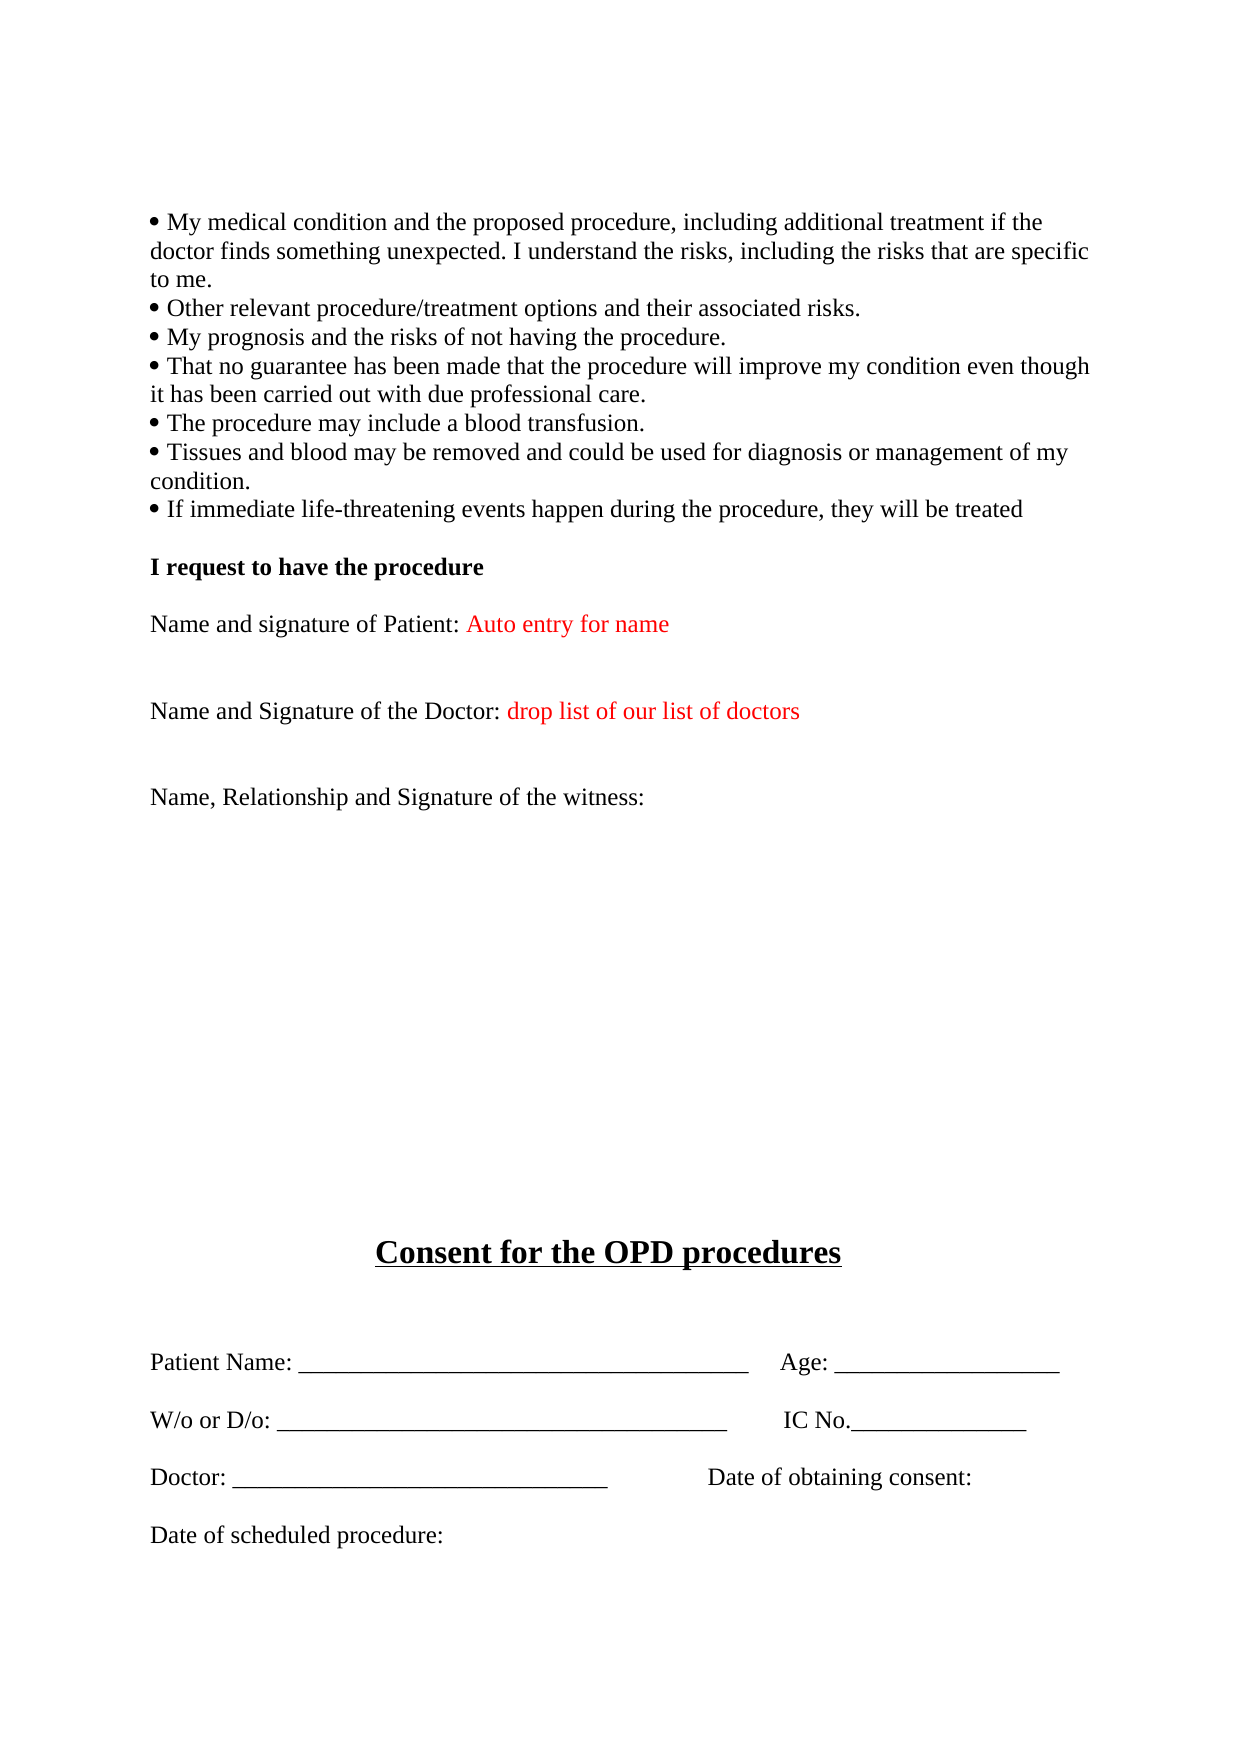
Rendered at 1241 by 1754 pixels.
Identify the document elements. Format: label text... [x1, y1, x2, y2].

text Date of scheduled procedure: [150, 1520, 1090, 1549]
text Tissues and blood may be removed and could be used for diagnosis or management of my condition. [150, 437, 1090, 494]
text If immediate life-threatening events happen during the procedure, they will be treated [150, 494, 1090, 523]
text Name and Signature of the Doctor: drop list of our list of doctors [150, 696, 1090, 724]
text Patient Name: ____________________________________ Age: __________________ [150, 1347, 1090, 1376]
text Other relevant procedure/treatment options and their associated risks. [150, 293, 1090, 322]
text Consent for the OPD procedures [300, 1232, 1090, 1271]
text That no guarantee has been made that the procedure will improve my condition even though it has been carried out with due professional care. [150, 351, 1090, 408]
text Name, Relationship and Signature of the witness: [150, 782, 1090, 811]
text W/o or D/o: ____________________________________ IC No.______________ [150, 1405, 1090, 1434]
text My medical condition and the proposed procedure, including additional treatment if the doctor finds something unexpected. I understand the risks, including the risks that are specific to me. [150, 207, 1090, 293]
text I request to have the procedure [150, 552, 1090, 581]
text The procedure may include a blood transfusion. [150, 408, 1090, 437]
text Doctor: ______________________________ Date of obtaining consent: [150, 1462, 1090, 1491]
text My prognosis and the risks of not having the procedure. [150, 322, 1090, 351]
text Name and signature of Patient: Auto entry for name [150, 609, 1090, 638]
